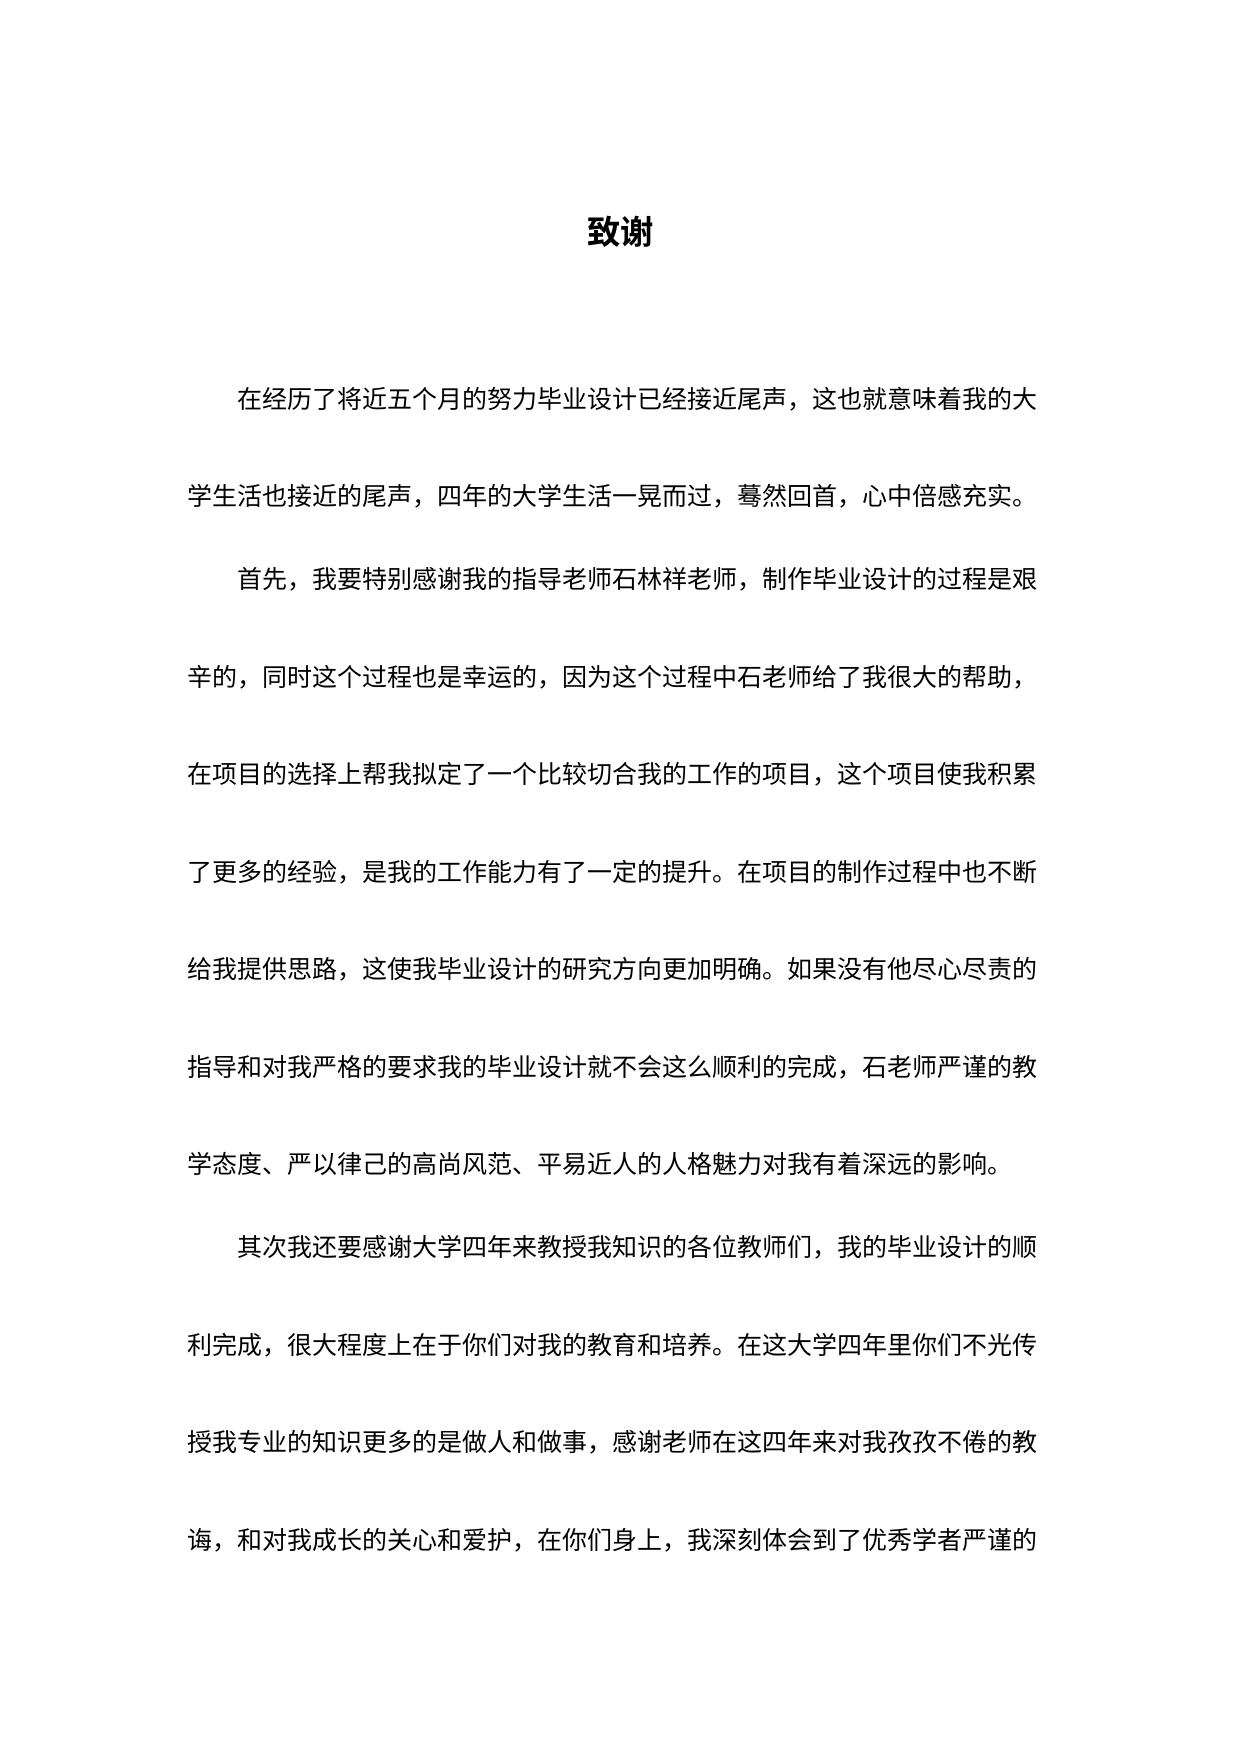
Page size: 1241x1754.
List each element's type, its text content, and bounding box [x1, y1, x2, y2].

text 首先，我要特别感谢我的指导老师石林祥老师，制作毕业设计的过程是艰辛的，同时这个过程也是幸运的，因为这个过程中石老师给了我很大的帮助，在项目的选择上帮我拟定了一个比较切合我的工作的项目，这个项目使我积累了更多的经验，是我的工作能力有了一定的提升。在项目的制作过程中也不断给我提供思路，这使我毕业设计的研究方向更加明确。如果没有他尽心尽责的指导和对我严格的要求我的毕业设计就不会这么顺利的完成，石老师严谨的教学态度、严以律己的高尚风范、平易近人的人格魅力对我有着深远的影响。 [187, 545, 1053, 1195]
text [187, 1213, 1053, 1571]
subtitle 致谢 [187, 197, 1053, 262]
text 在经历了将近五个月的努力毕业设计已经接近尾声，这也就意味着我的大学生活也接近的尾声，四年的大学生活一晃而过，蓦然回首，心中倍感充实。 [187, 365, 1053, 527]
